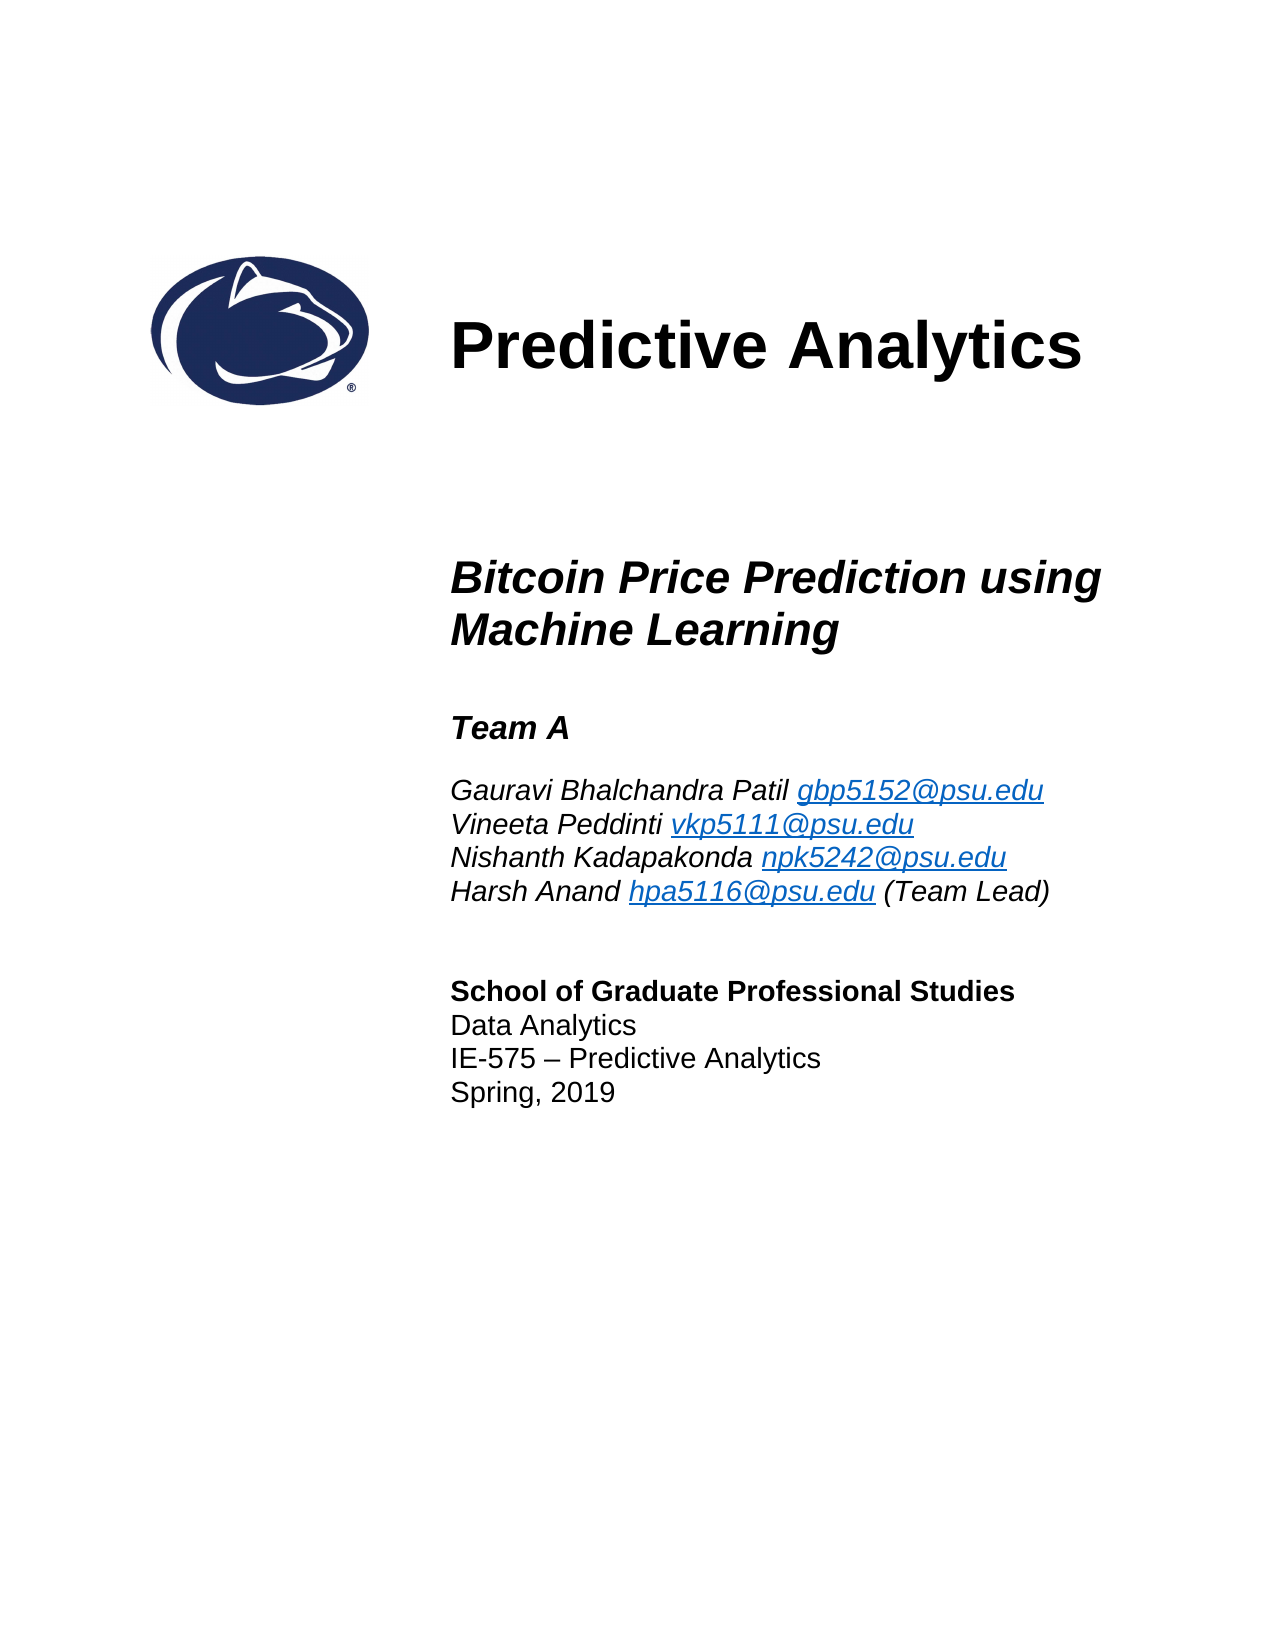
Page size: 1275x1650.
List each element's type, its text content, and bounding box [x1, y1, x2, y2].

text Vineeta Peddinti vkp5111@psu.edu [450, 807, 1125, 840]
text Nishanth Kadapakonda npk5242@psu.edu [450, 840, 1125, 874]
text IE-575 – Predictive Analytics [450, 1041, 1125, 1075]
text School of Graduate Professional Studies [450, 974, 1125, 1008]
text Harsh Anand hpa5116@psu.edu (Team Lead) [450, 874, 1125, 907]
text Spring, 2019 [450, 1075, 1125, 1108]
text Data Analytics [450, 1008, 1125, 1041]
picture [150, 255, 369, 406]
text Team A [450, 708, 1125, 773]
text Bitcoin Price Prediction using Machine Learning [450, 550, 1125, 656]
text Predictive Analytics [450, 306, 1125, 382]
text Gauravi Bhalchandra Patil gbp5152@psu.edu [450, 773, 1125, 807]
